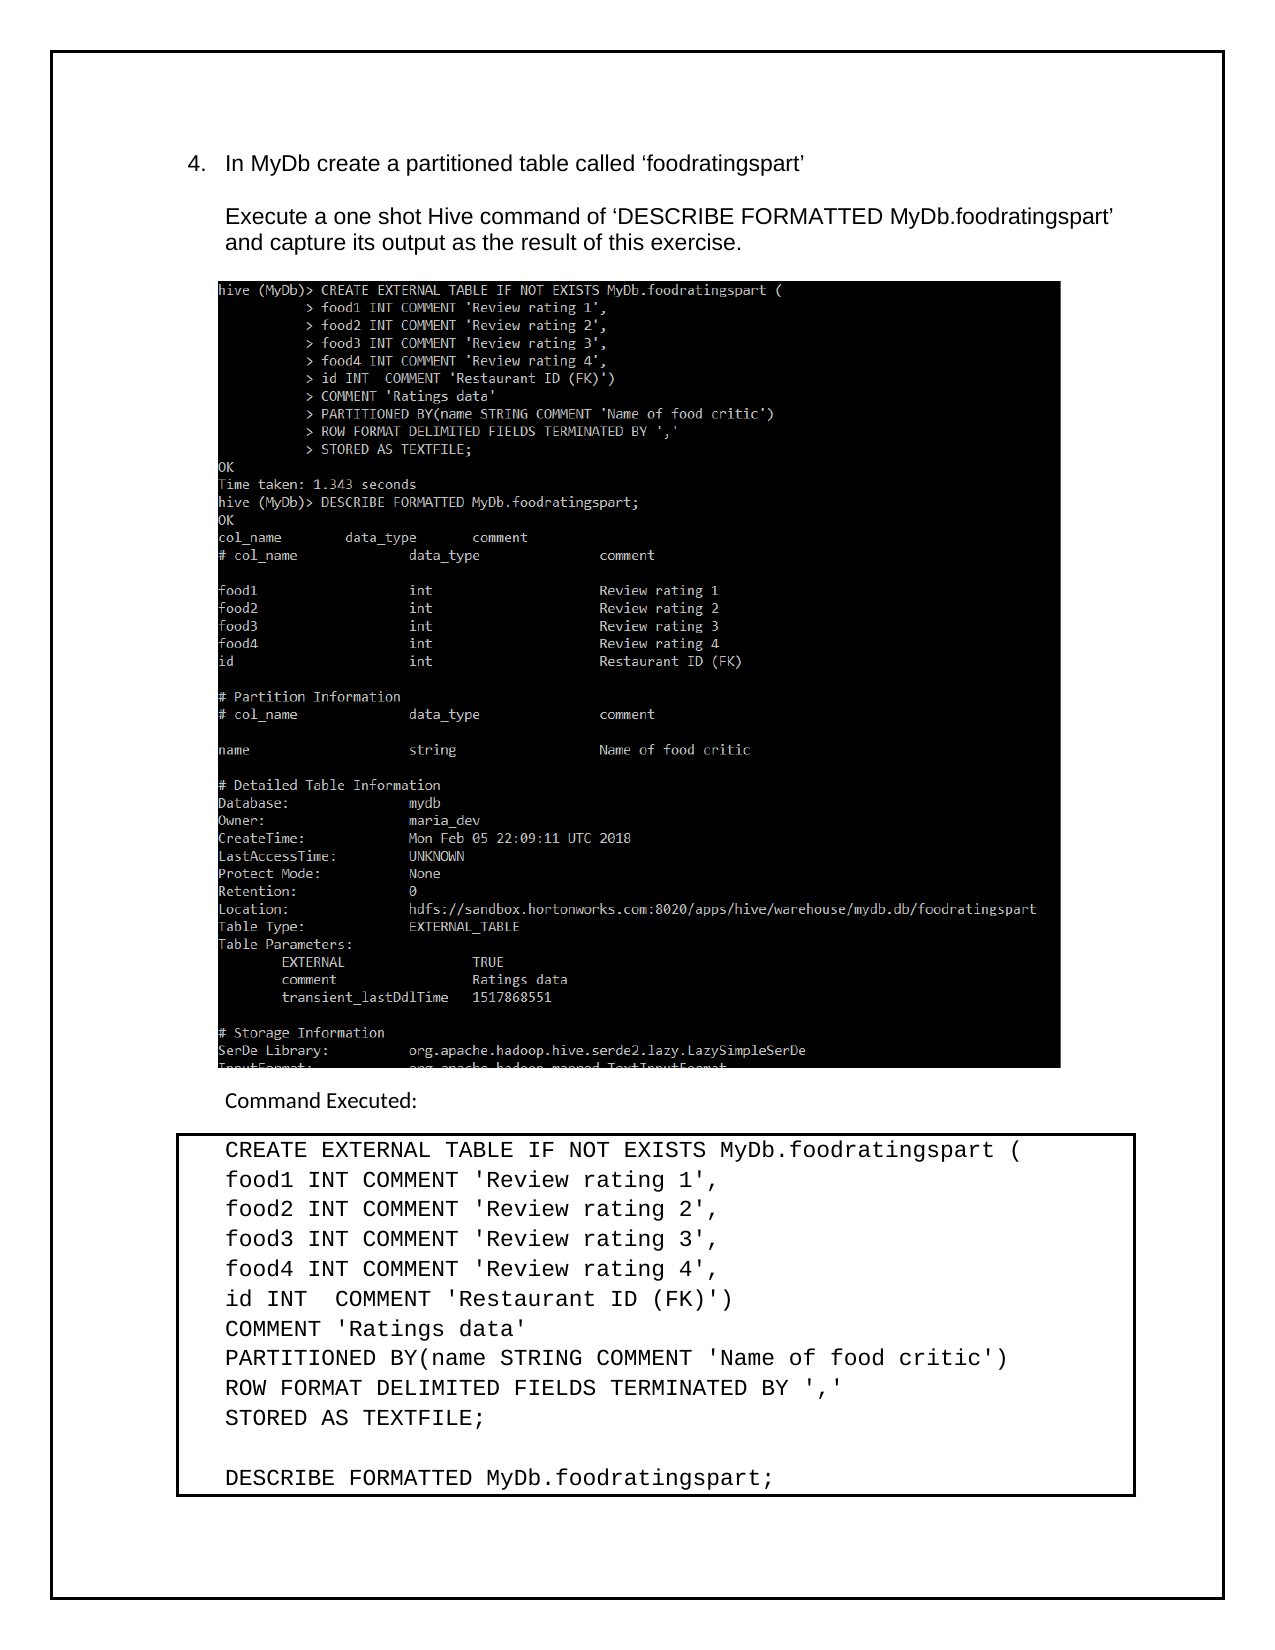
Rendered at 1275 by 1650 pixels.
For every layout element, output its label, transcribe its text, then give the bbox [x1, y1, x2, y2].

list food2 INT COMMENT 'Review rating 2', [179, 1193, 1133, 1222]
picture [214, 281, 1061, 1068]
list food4 INT COMMENT 'Review rating 4', [179, 1252, 1133, 1282]
list food1 INT COMMENT 'Review rating 1', [179, 1163, 1133, 1193]
list DESCRIBE FORMATTED MyDb.foodratingspart; [179, 1461, 1133, 1494]
list CREATE EXTERNAL TABLE IF NOT EXISTS MyDb.foodratingspart ( [179, 1136, 1133, 1163]
list PARTITIONED BY(name STRING COMMENT 'Name of food critic') [179, 1342, 1133, 1371]
list STORED AS TEXTFILE; [179, 1401, 1133, 1432]
list COMMENT 'Ratings data' [179, 1312, 1133, 1342]
text Execute a one shot Hive command of ‘DESCRIBE FORMATTED MyDb.foodratingspart’ and capture its output as the result of this exercise. [225, 203, 1125, 255]
text Command Executed: [150, 1086, 1125, 1114]
list food3 INT COMMENT 'Review rating 3', [179, 1222, 1133, 1252]
list id INT COMMENT 'Restaurant ID (FK)') [179, 1282, 1133, 1312]
list ROW FORMAT DELIMITED FIELDS TERMINATED BY ',' [179, 1371, 1133, 1401]
list In MyDb create a partitioned table called ‘foodratingspart’ [187, 150, 1125, 176]
